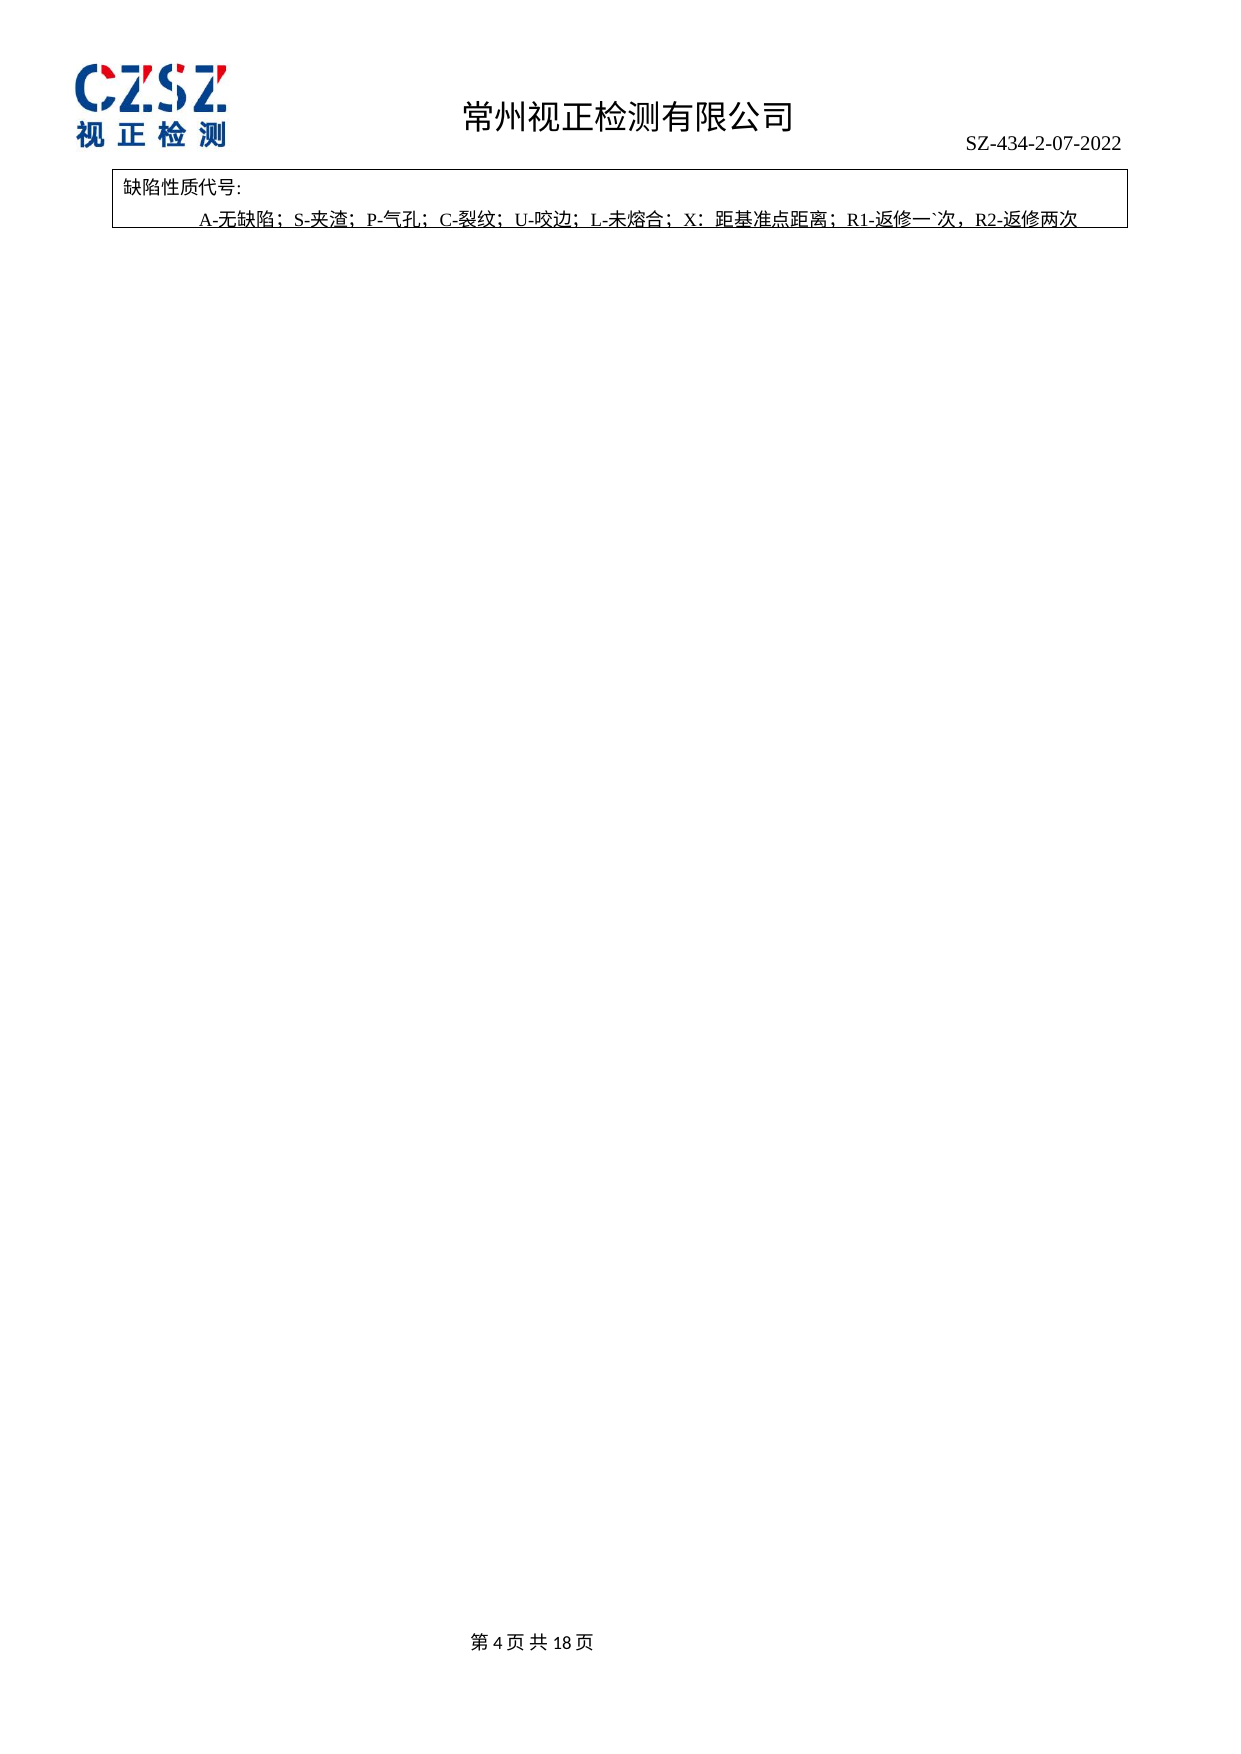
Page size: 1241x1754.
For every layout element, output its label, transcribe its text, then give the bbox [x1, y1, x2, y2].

picture [66, 51, 234, 153]
table_cell 缺陷性质代号: A-无缺陷；S-夹渣；P-气孔；C-裂纹；U-咬边；L-未熔合；X：距基准点距离；R1-返修一`次，R2-返修两次 [113, 170, 1127, 227]
